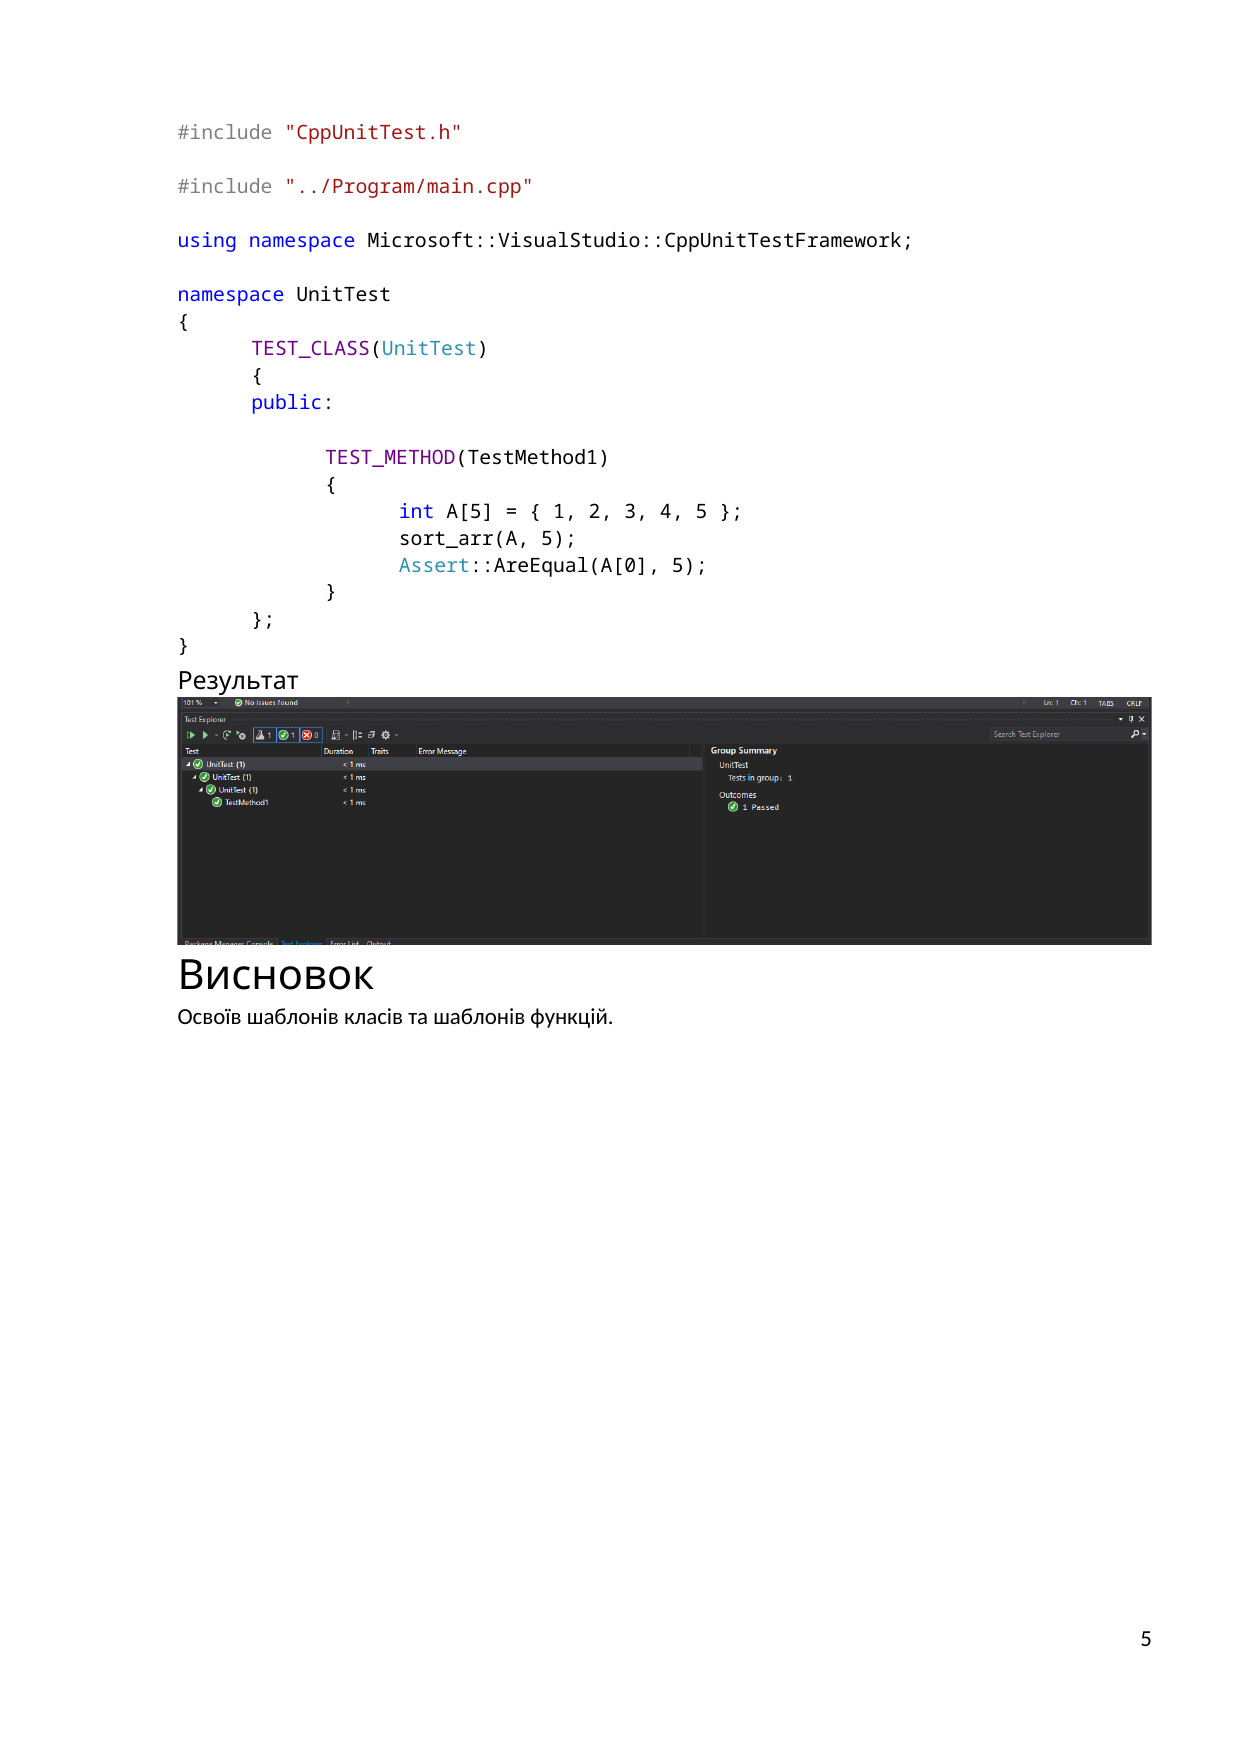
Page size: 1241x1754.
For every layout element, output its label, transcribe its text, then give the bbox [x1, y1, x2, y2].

text { [177, 307, 1152, 334]
text namespace UnitTest [177, 280, 1152, 307]
text }; [177, 605, 1152, 632]
text Assert::AreEqual(A[0], 5); [177, 551, 1152, 578]
text TEST_METHOD(TestMethod1) [177, 443, 1152, 470]
subtitle Висновок [177, 945, 1152, 1002]
text public: [177, 388, 1152, 415]
text #include "CppUnitTest.h" [177, 118, 1152, 145]
text } [177, 578, 1152, 605]
text { [177, 361, 1152, 388]
picture [177, 697, 1152, 945]
text { [177, 470, 1152, 497]
text Освоїв шаблонів класів та шаблонів функцій. [177, 1002, 1152, 1030]
text } [177, 632, 1152, 659]
text int A[5] = { 1, 2, 3, 4, 5 }; [177, 497, 1152, 524]
subtitle Результат [177, 663, 1152, 697]
text TEST_CLASS(UnitTest) [177, 334, 1152, 361]
text #include "../Program/main.cpp" [177, 172, 1152, 199]
text using namespace Microsoft::VisualStudio::CppUnitTestFramework; [177, 226, 1152, 253]
text sort_arr(A, 5); [177, 524, 1152, 551]
